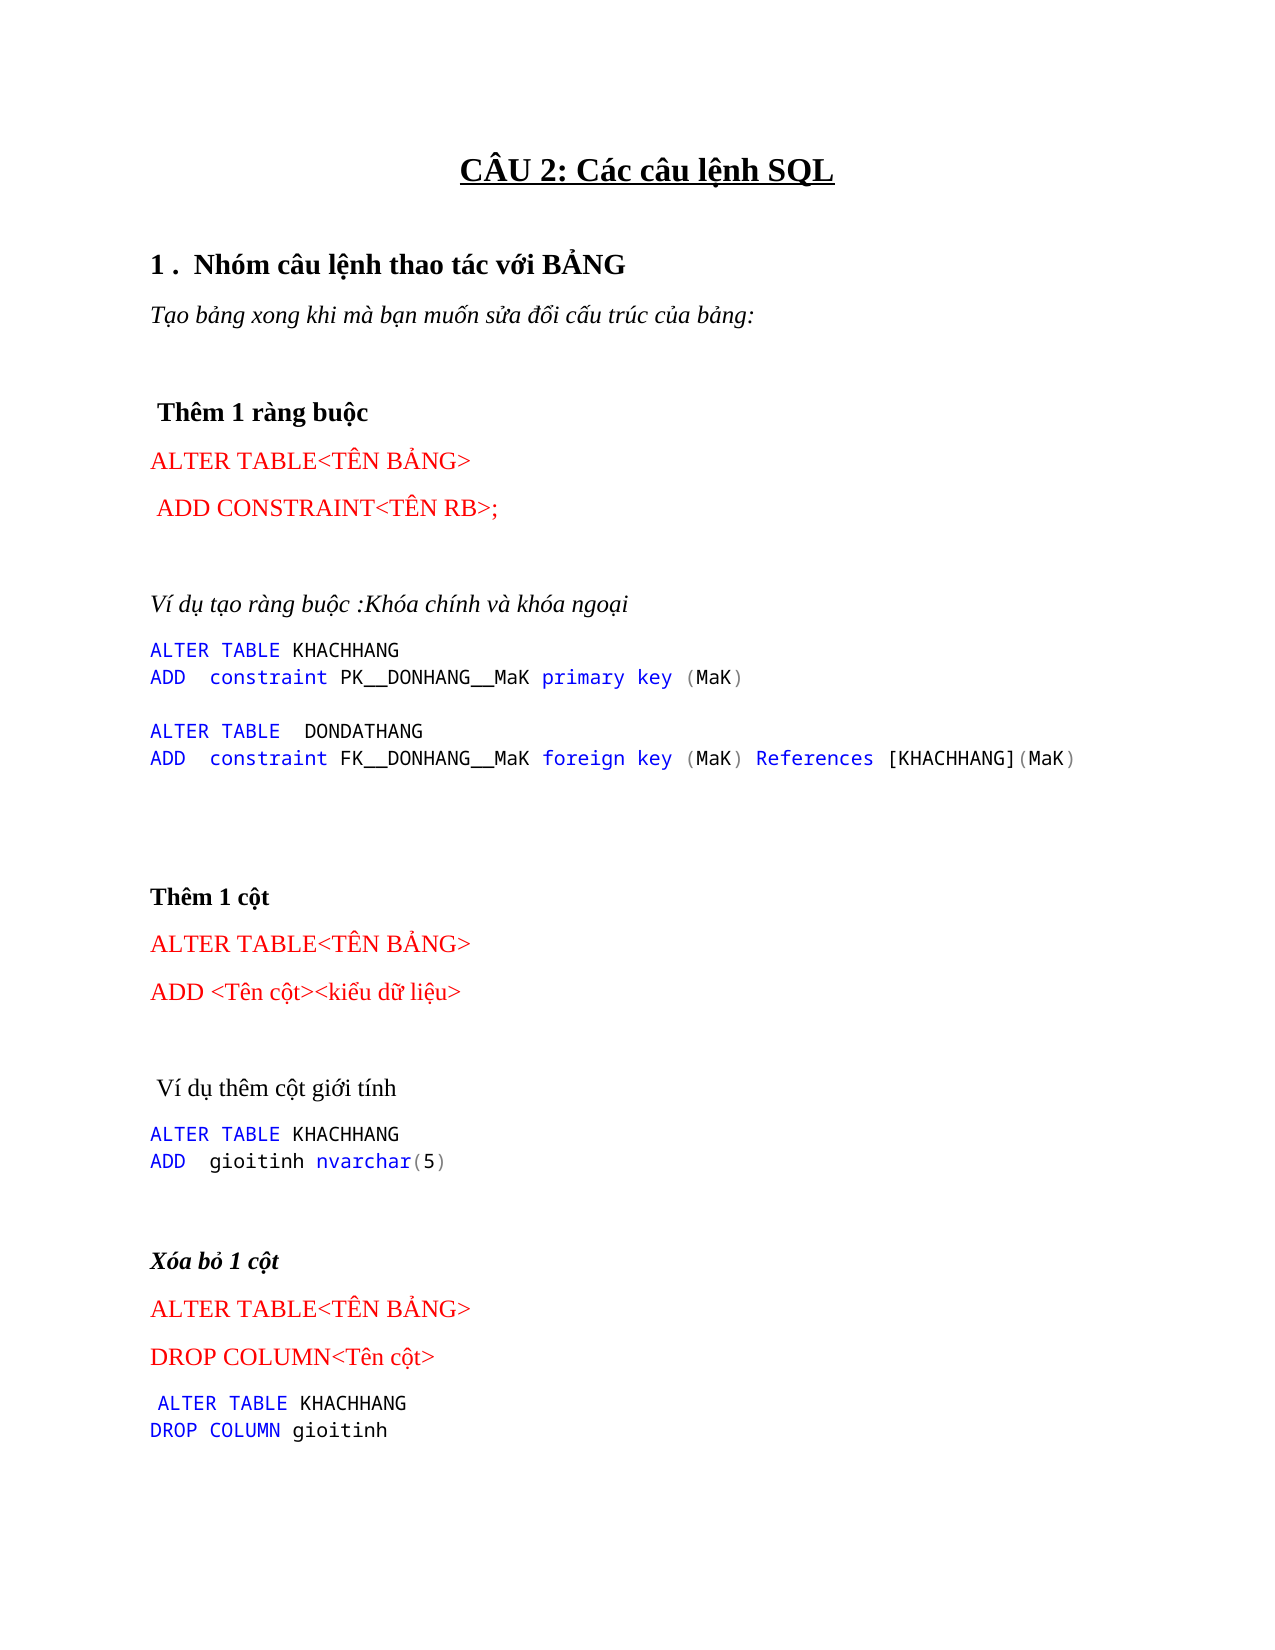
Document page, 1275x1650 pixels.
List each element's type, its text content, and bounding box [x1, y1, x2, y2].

text ALTER TABLE<TÊN BẢNG> [150, 446, 1144, 474]
text ALTER TABLE<TÊN BẢNG> [150, 1294, 1144, 1323]
text CÂU 2: Các câu lệnh SQL [150, 150, 1144, 188]
text Xóa bỏ 1 cột [150, 1246, 1144, 1275]
text 1 . Nhóm câu lệnh thao tác với BẢNG [150, 247, 1144, 281]
text DROP COLUMN<Tên cột> [150, 1342, 1144, 1371]
text ALTER TABLE KHACHHANG [150, 1120, 1144, 1147]
text ADD <Tên cột><kiểu dữ liệu> [150, 977, 1144, 1006]
text Tạo bảng xong khi mà bạn muốn sửa đổi cấu trúc của bảng: [150, 300, 1144, 329]
text ADD gioitinh nvarchar(5) [150, 1147, 1144, 1174]
text DROP COLUMN gioitinh [150, 1416, 1144, 1443]
text Thêm 1 ràng buộc [150, 396, 1144, 427]
text ALTER TABLE<TÊN BẢNG> [150, 929, 1144, 958]
text ALTER TABLE DONDATHANG [150, 718, 1144, 744]
text ADD constraint PK__DONHANG__MaK primary key (MaK) [150, 664, 1144, 691]
text ALTER TABLE KHACHHANG [150, 637, 1144, 664]
text Thêm 1 cột [150, 882, 1144, 911]
text ALTER TABLE KHACHHANG [150, 1389, 1144, 1416]
text Ví dụ tạo ràng buộc :Khóa chính và khóa ngoại [150, 589, 1144, 618]
text ADD constraint FK__DONHANG__MaK foreign key (MaK) References [KHACHHANG](MaK) [150, 744, 1144, 772]
text ADD CONSTRAINT<TÊN RB>; [150, 493, 1144, 522]
text Ví dụ thêm cột giới tính [150, 1073, 1144, 1101]
